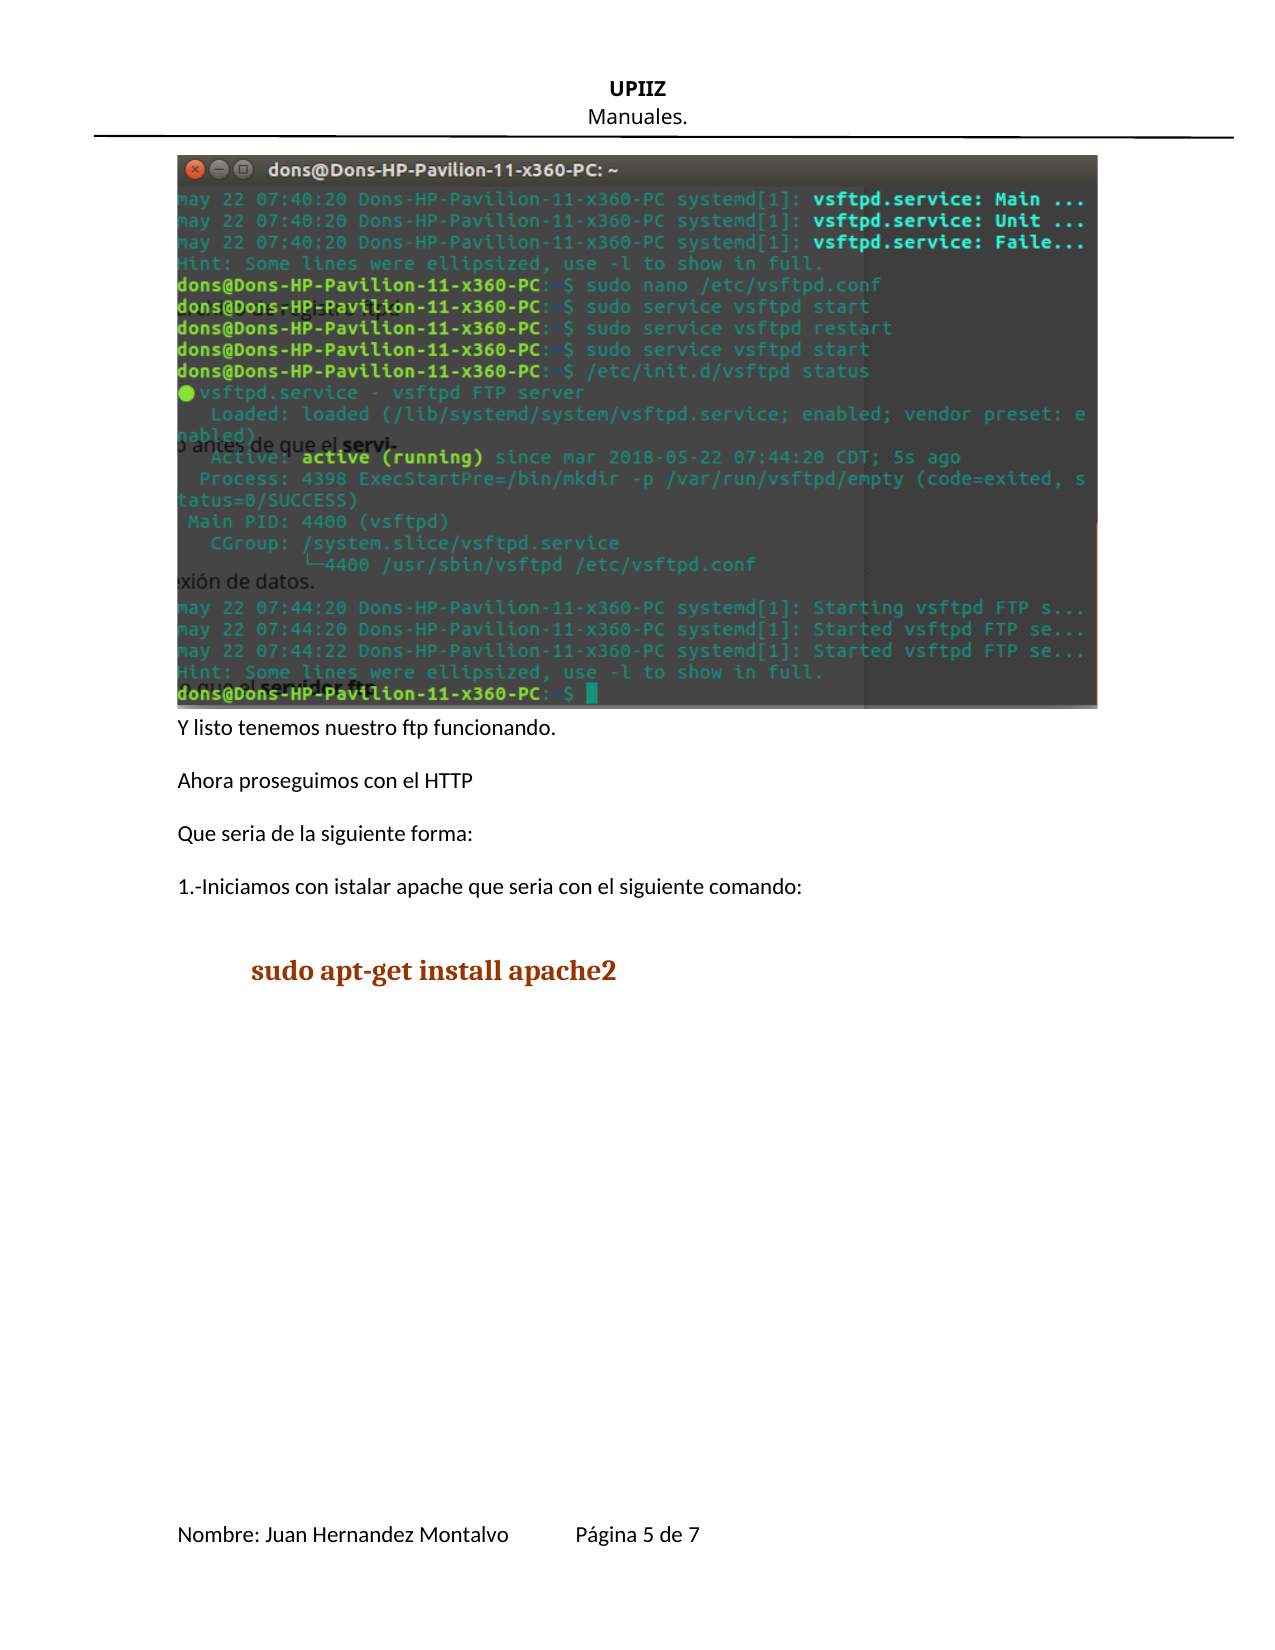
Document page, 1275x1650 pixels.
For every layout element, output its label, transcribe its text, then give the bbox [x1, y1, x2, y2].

text 1.-Iniciamos con istalar apache que seria con el siguiente comando: [177, 872, 1098, 900]
subtitle sudo apt-get install apache2 [177, 954, 1098, 987]
text Que seria de la siguiente forma: [177, 819, 1098, 847]
text Y listo tenemos nuestro ftp funcionando. [177, 709, 1098, 741]
picture [177, 155, 1098, 709]
text Ahora proseguimos con el HTTP [177, 766, 1098, 794]
